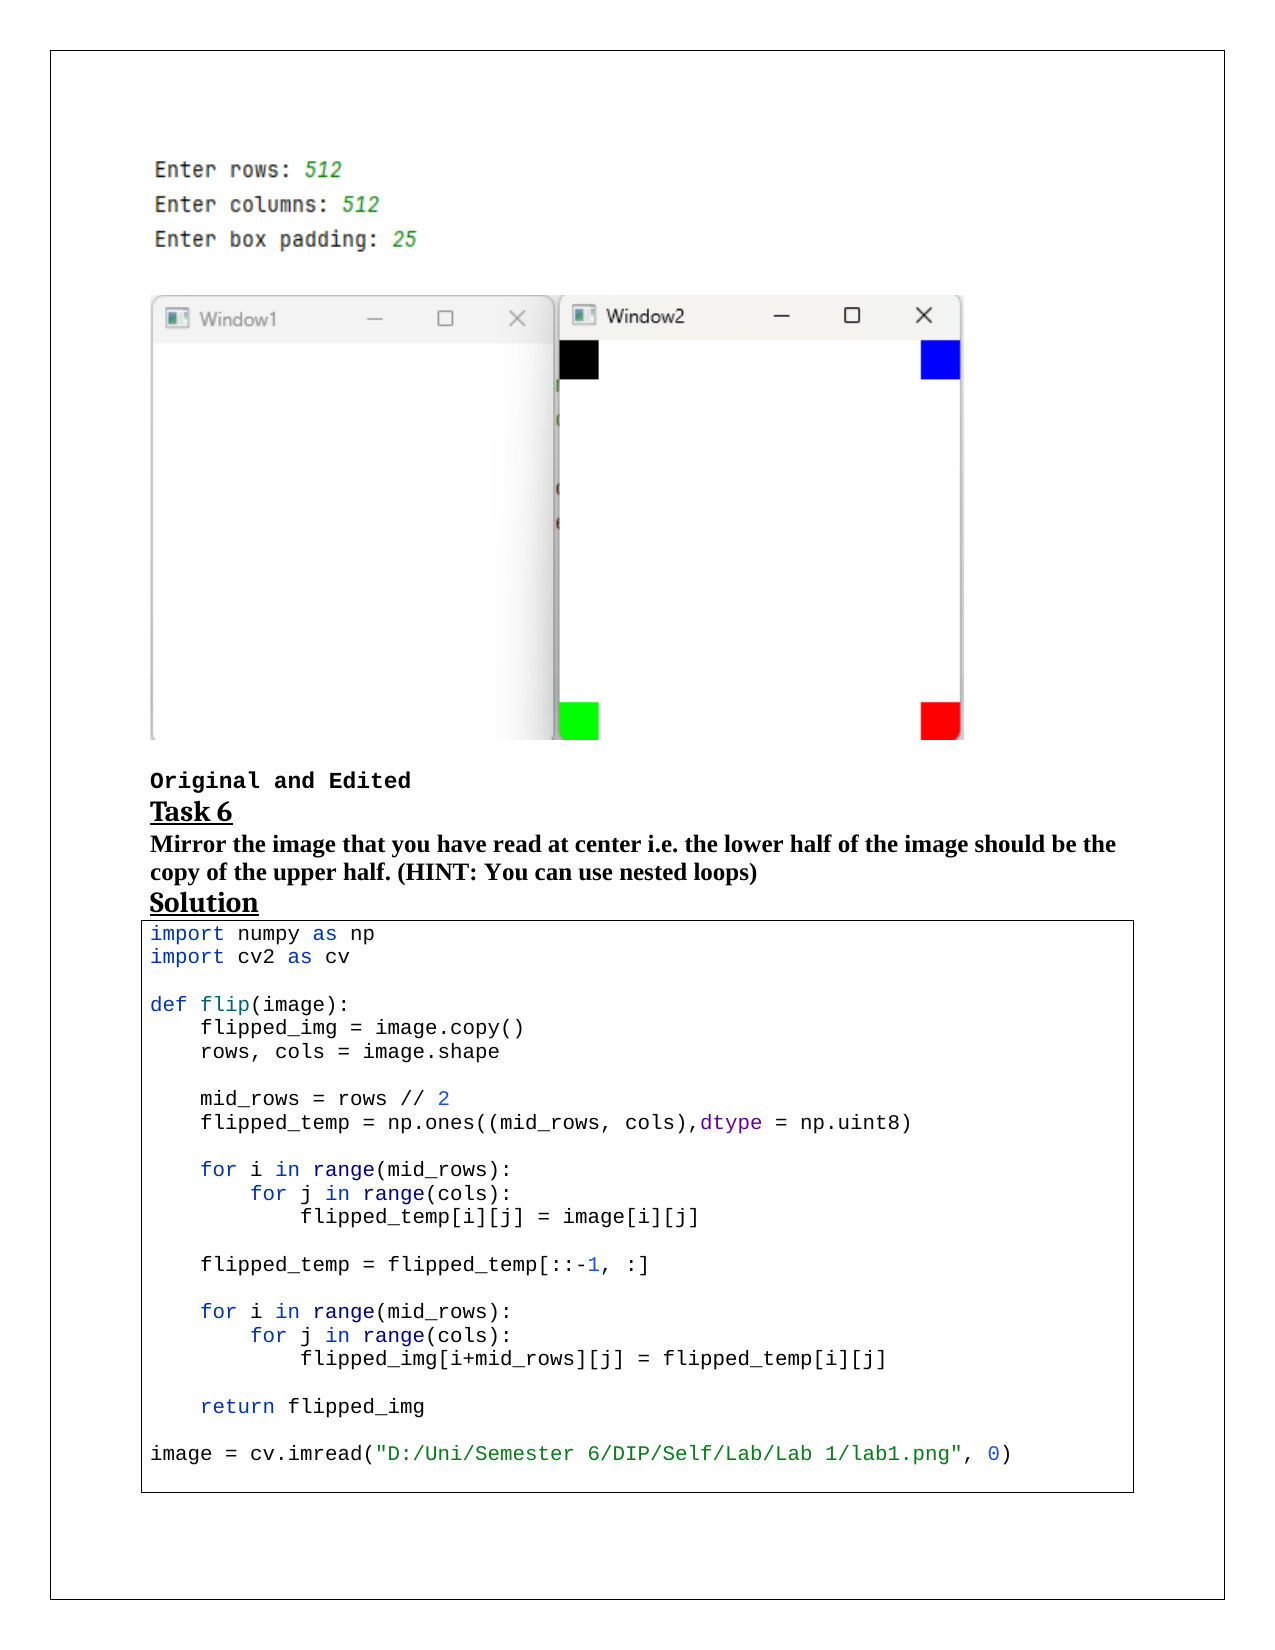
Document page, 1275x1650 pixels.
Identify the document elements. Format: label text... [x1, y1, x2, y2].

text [142, 921, 1133, 1492]
picture [150, 295, 965, 740]
text Solution [150, 886, 1125, 920]
text Original and Edited [150, 769, 1125, 795]
picture [150, 150, 544, 266]
text Mirror the image that you have read at center i.e. the lower half of the image should be the copy of the upper half. (HINT: You can use nested loops) [150, 829, 1125, 886]
text Task 6 [150, 795, 1125, 829]
